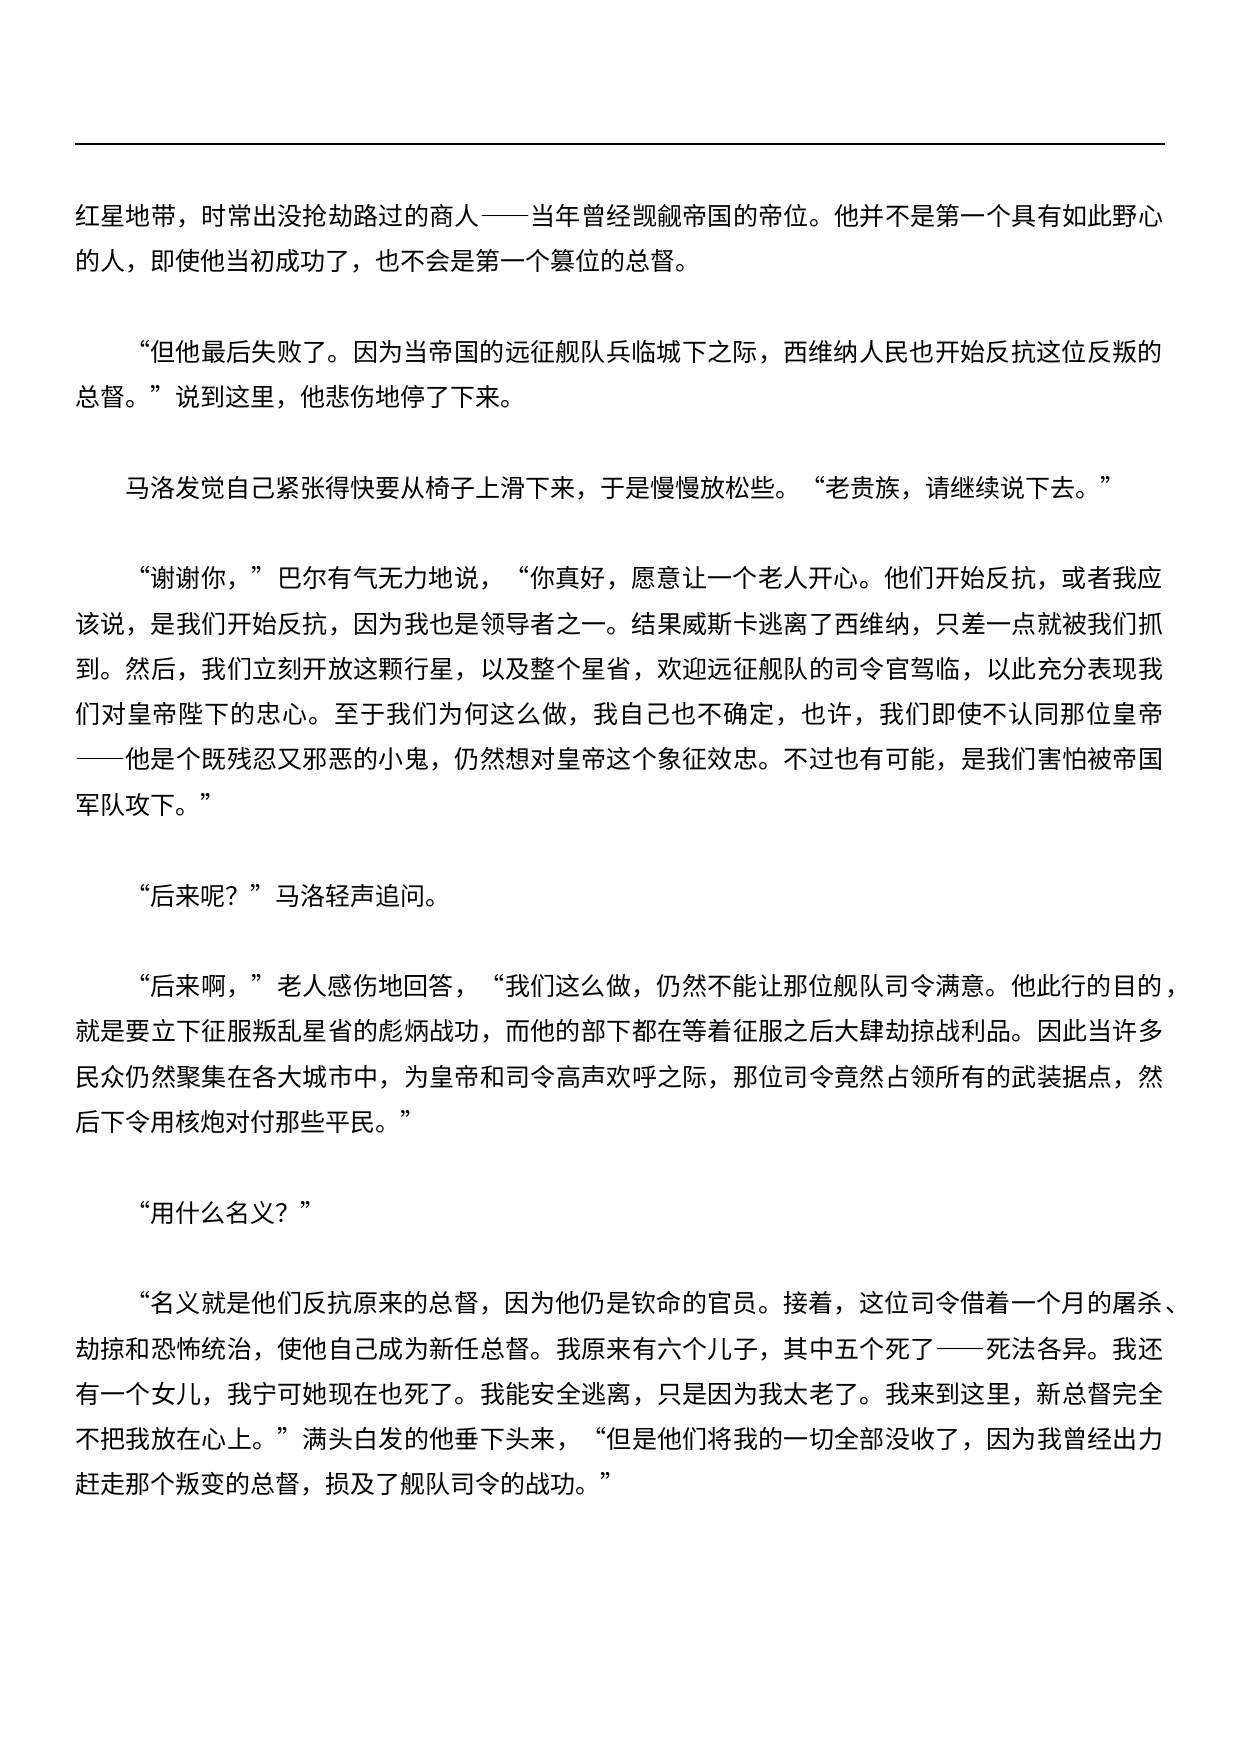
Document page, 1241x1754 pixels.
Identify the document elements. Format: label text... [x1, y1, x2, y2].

text 马洛发觉自己紧张得快要从椅子上滑下来，于是慢慢放松些。“老贵族，请继续说下去。” [75, 464, 1165, 509]
text “名义就是他们反抗原来的总督，因为他仍是钦命的官员。接着，这位司令借着一个月的屠杀、劫掠和恐怖统治，使他自己成为新任总督。我原来有六个儿子，其中五个死了——死法各异。我还有一个女儿，我宁可她现在也死了。我能安全逃离，只是因为我太老了。我来到这里，新总督完全不把我放在心上。”满头白发的他垂下头来，“但是他们将我的一切全部没收了，因为我曾经出力赶走那个叛变的总督，损及了舰队司令的战功。” [75, 1279, 1165, 1506]
text “谢谢你，”巴尔有气无力地说，“你真好，愿意让一个老人开心。他们开始反抗，或者我应该说，是我们开始反抗，因为我也是领导者之一。结果威斯卡逃离了西维纳，只差一点就被我们抓到。然后，我们立刻开放这颗行星，以及整个星省，欢迎远征舰队的司令官驾临，以此充分表现我们对皇帝陛下的忠心。至于我们为何这么做，我自己也不确定，也许，我们即使不认同那位皇帝——他是个既残忍又邪恶的小鬼，仍然想对皇帝这个象征效忠。不过也有可能，是我们害怕被帝国军队攻下。” [75, 554, 1165, 826]
text “用什么名义？” [75, 1189, 1165, 1234]
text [75, 192, 1165, 282]
text “但他最后失败了。因为当帝国的远征舰队兵临城下之际，西维纳人民也开始反抗这位反叛的总督。”说到这里，他悲伤地停了下来。 [75, 328, 1165, 418]
text “后来啊，”老人感伤地回答，“我们这么做，仍然不能让那位舰队司令满意。他此行的目的，就是要立下征服叛乱星省的彪炳战功，而他的部下都在等着征服之后大肆劫掠战利品。因此当许多民众仍然聚集在各大城市中，为皇帝和司令高声欢呼之际，那位司令竟然占领所有的武装据点，然后下令用核炮对付那些平民。” [75, 962, 1165, 1143]
text “后来呢？”马洛轻声追问。 [75, 871, 1165, 917]
